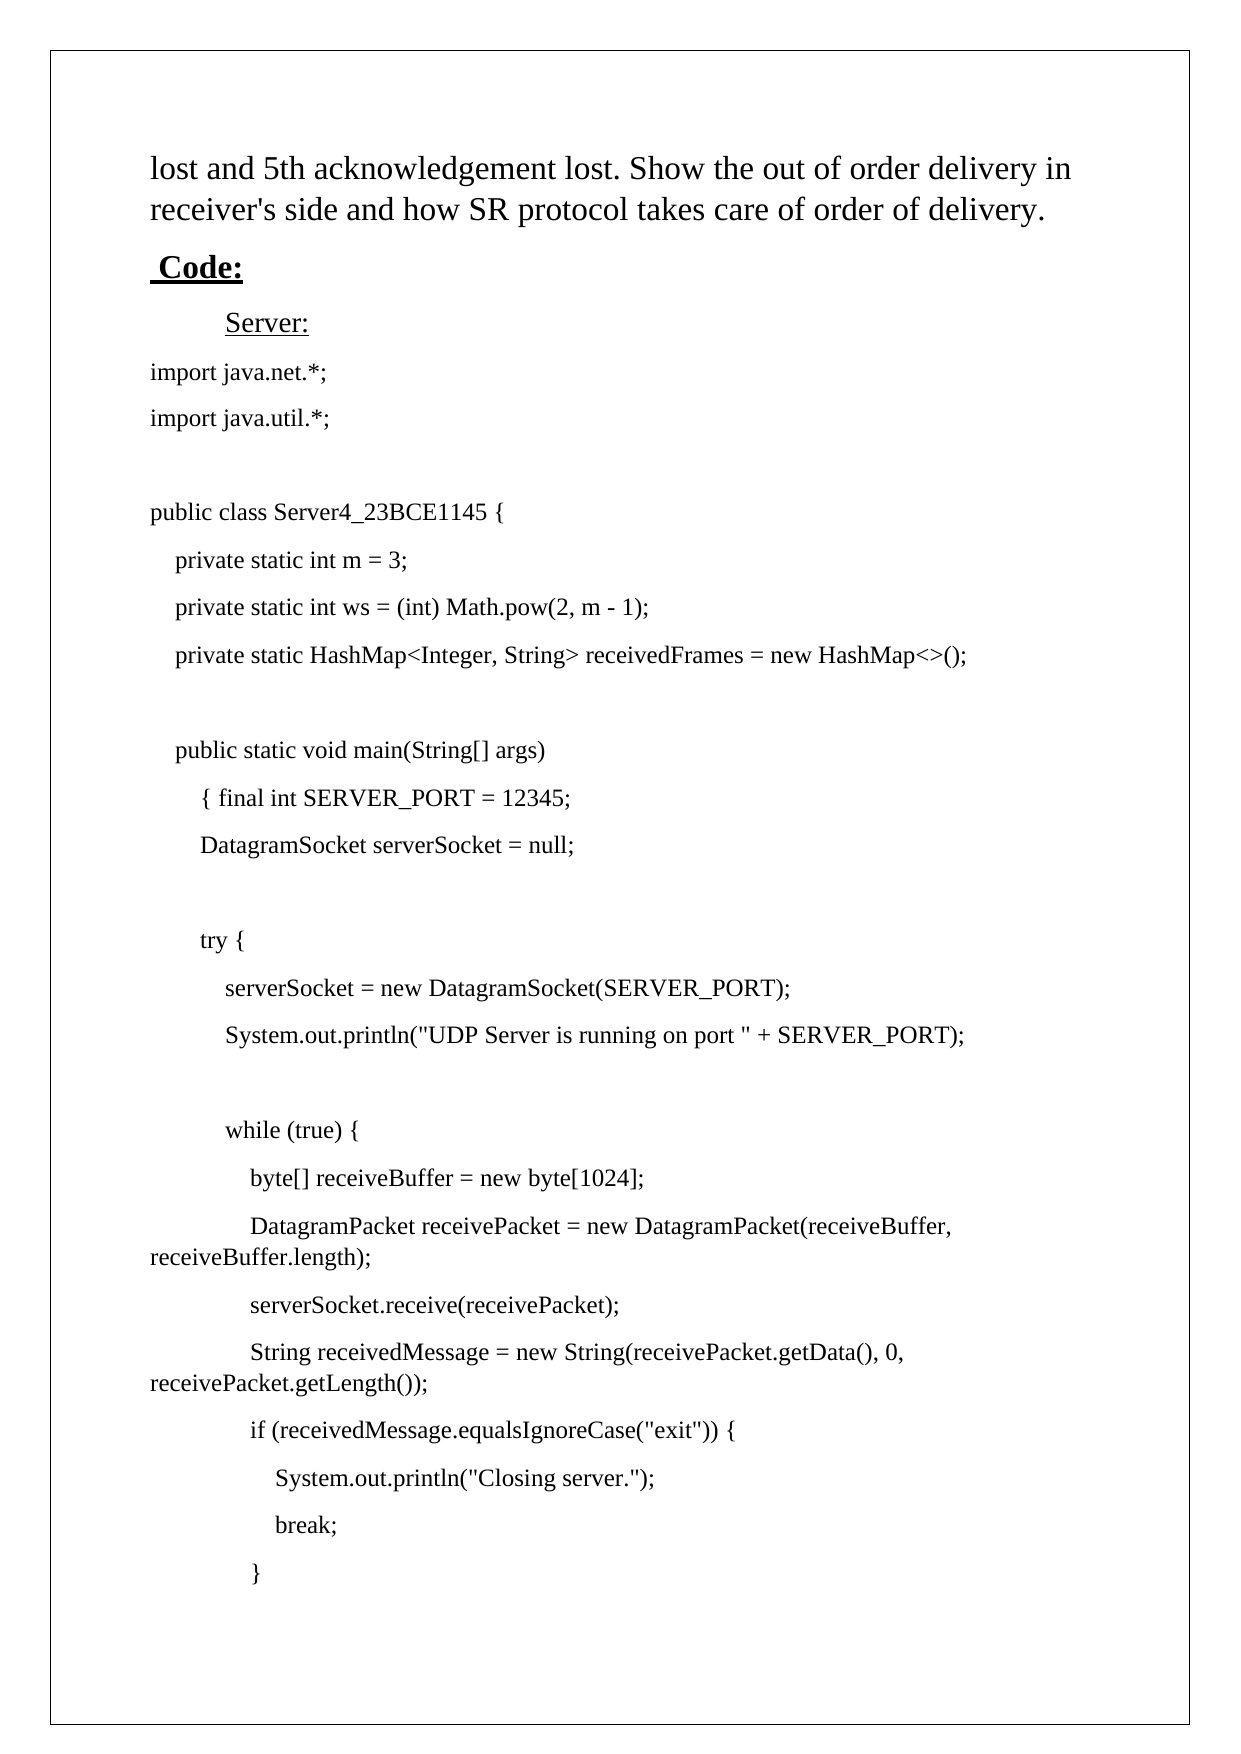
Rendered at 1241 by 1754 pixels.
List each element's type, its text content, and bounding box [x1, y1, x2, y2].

text break; [275, 1510, 1103, 1539]
text serverSocket.receive(receivePacket); [250, 1290, 1103, 1318]
text try { [200, 925, 1103, 954]
text serverSocket = new DatagramSocket(SERVER_PORT); System.out.println("UDP Server is running on port " + SERVER_PORT); [225, 973, 1032, 1049]
text byte[] receiveBuffer = new byte[1024]; [250, 1163, 1103, 1192]
text DatagramPacket receivePacket = new DatagramPacket(receiveBuffer, receiveBuffer.length); [150, 1211, 1103, 1271]
text while (true) { [225, 1115, 1103, 1144]
text public class Server4_23BCE1145 { private static int m = 3; [150, 497, 507, 573]
text } [250, 1558, 1103, 1587]
text if (receivedMessage.equalsIgnoreCase("exit")) { System.out.println("Closing server."); [250, 1415, 739, 1491]
text Server: import java.net.*; import java.util.*; [150, 306, 332, 432]
text Code: [150, 247, 1103, 286]
text String receivedMessage = new String(receivePacket.getData(), 0, receivePacket.getLength()); [150, 1337, 906, 1397]
text public static void main(String[] args) { final int SERVER_PORT = 12345; DatagramSocket serverSocket = null; [175, 735, 576, 859]
text lost and 5th acknowledgement lost. Show the out of order delivery in receiver's side and how SR protocol takes care of order of delivery. [150, 148, 1103, 228]
text private static int ws = (int) Math.pow(2, m - 1); [175, 592, 1103, 621]
text private static HashMap<Integer, String> receivedFrames = new HashMap<>(); [175, 640, 1103, 669]
